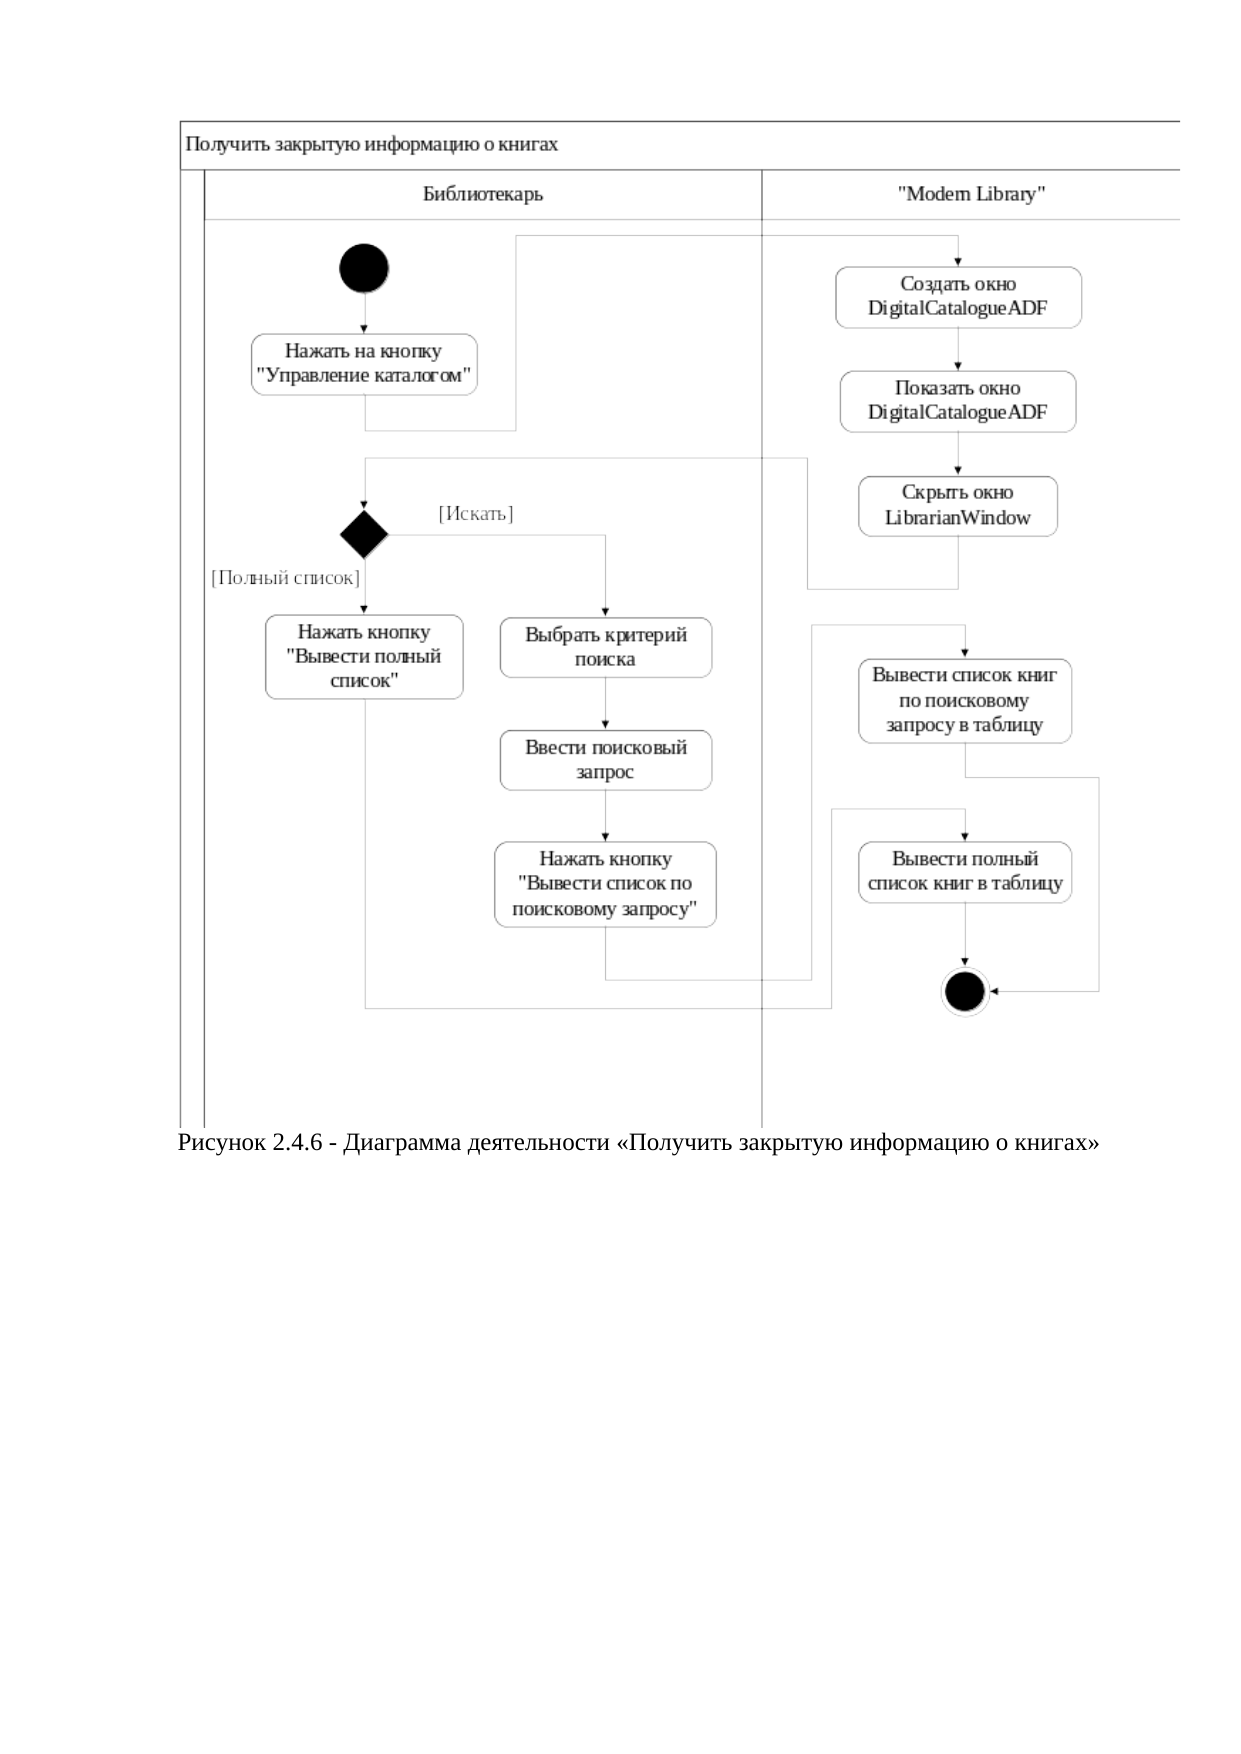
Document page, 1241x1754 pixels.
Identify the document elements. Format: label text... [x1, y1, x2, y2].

text Рисунок 2.4.6 - Диаграмма деятельности «Получить закрытую информацию о книгах» [177, 1127, 1181, 1156]
